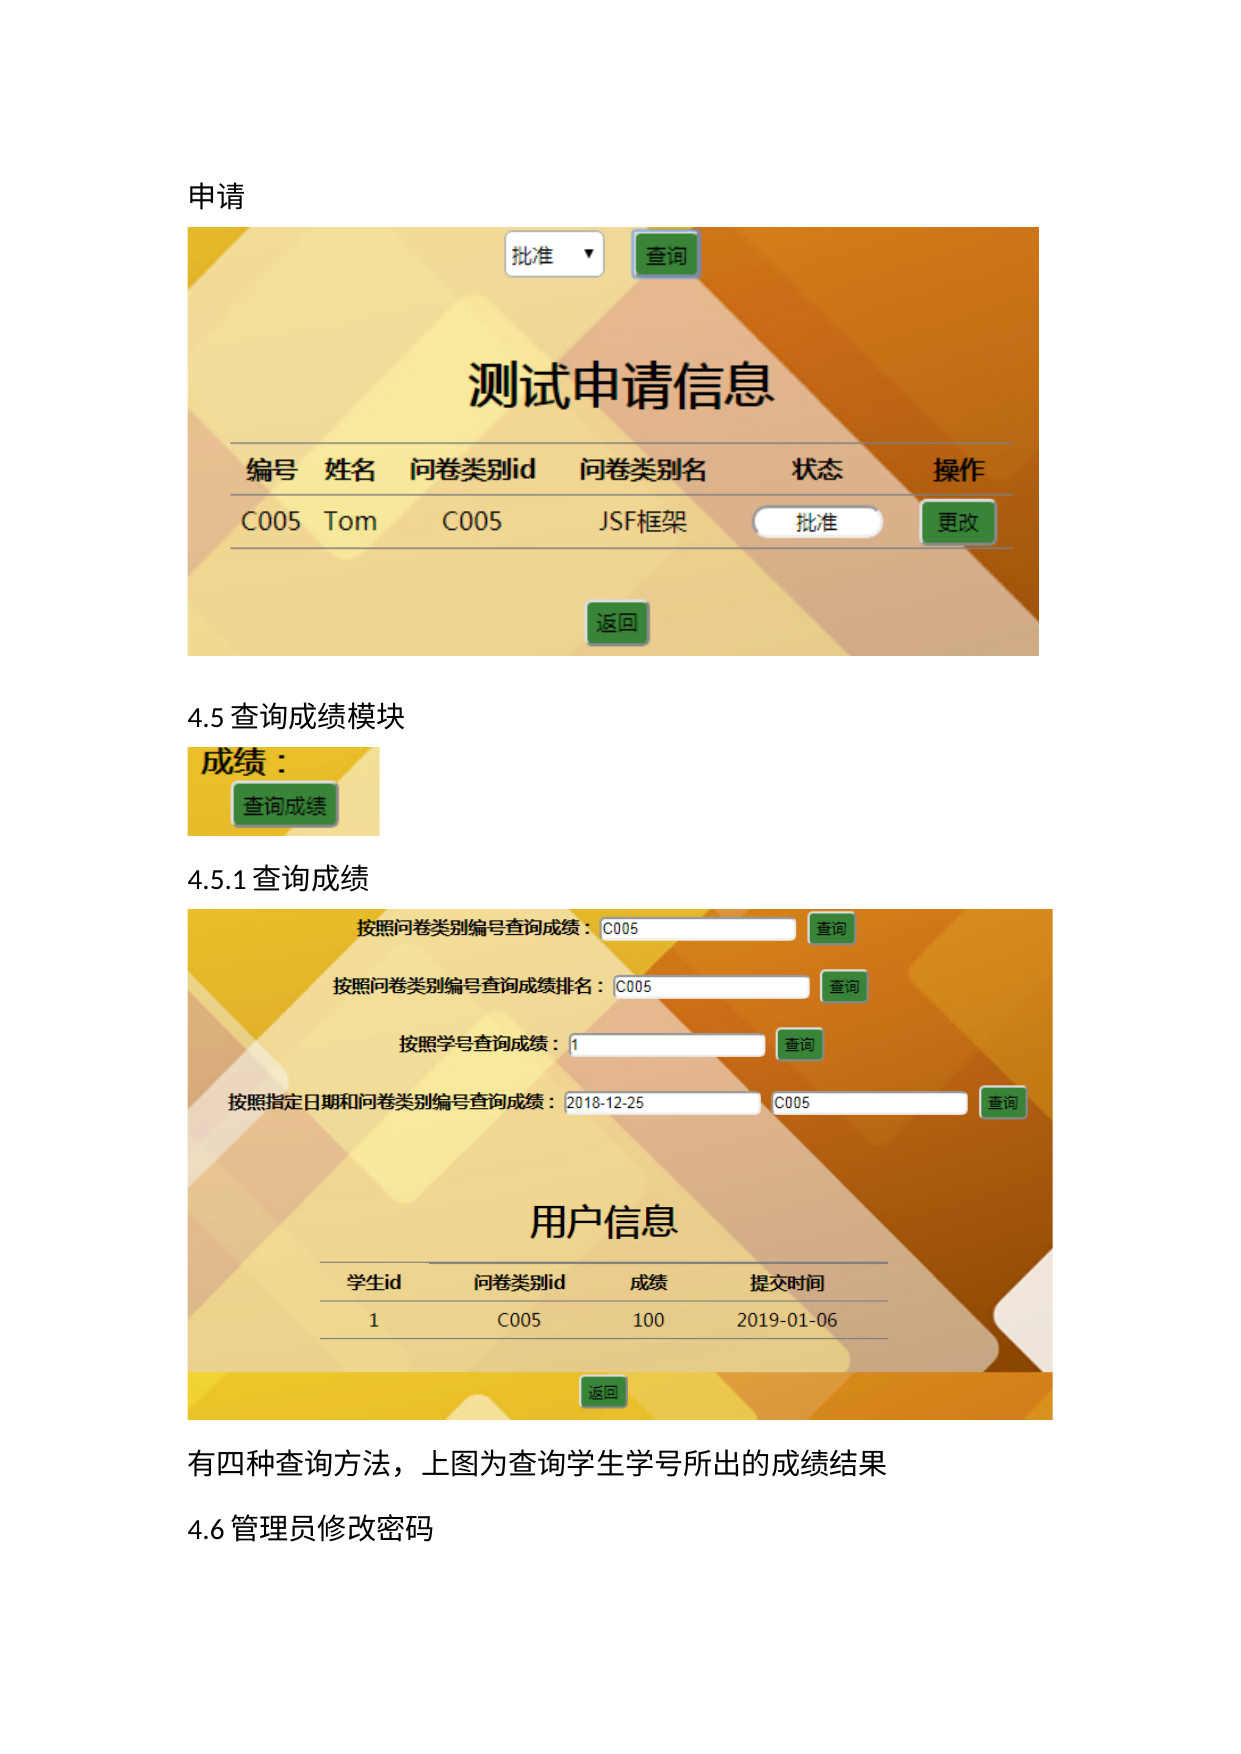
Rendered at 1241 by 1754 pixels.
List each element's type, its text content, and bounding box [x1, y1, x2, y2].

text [187, 162, 1053, 227]
text 4.5查询成绩模块 [187, 682, 1053, 747]
text 4.6管理员修改密码 [187, 1494, 1053, 1559]
picture [187, 747, 380, 836]
text 有四种查询方法，上图为查询学生学号所出的成绩结果 [187, 1429, 1053, 1494]
picture [187, 909, 1053, 1420]
text 4.5.1查询成绩 [187, 844, 1053, 909]
picture [187, 227, 1039, 656]
